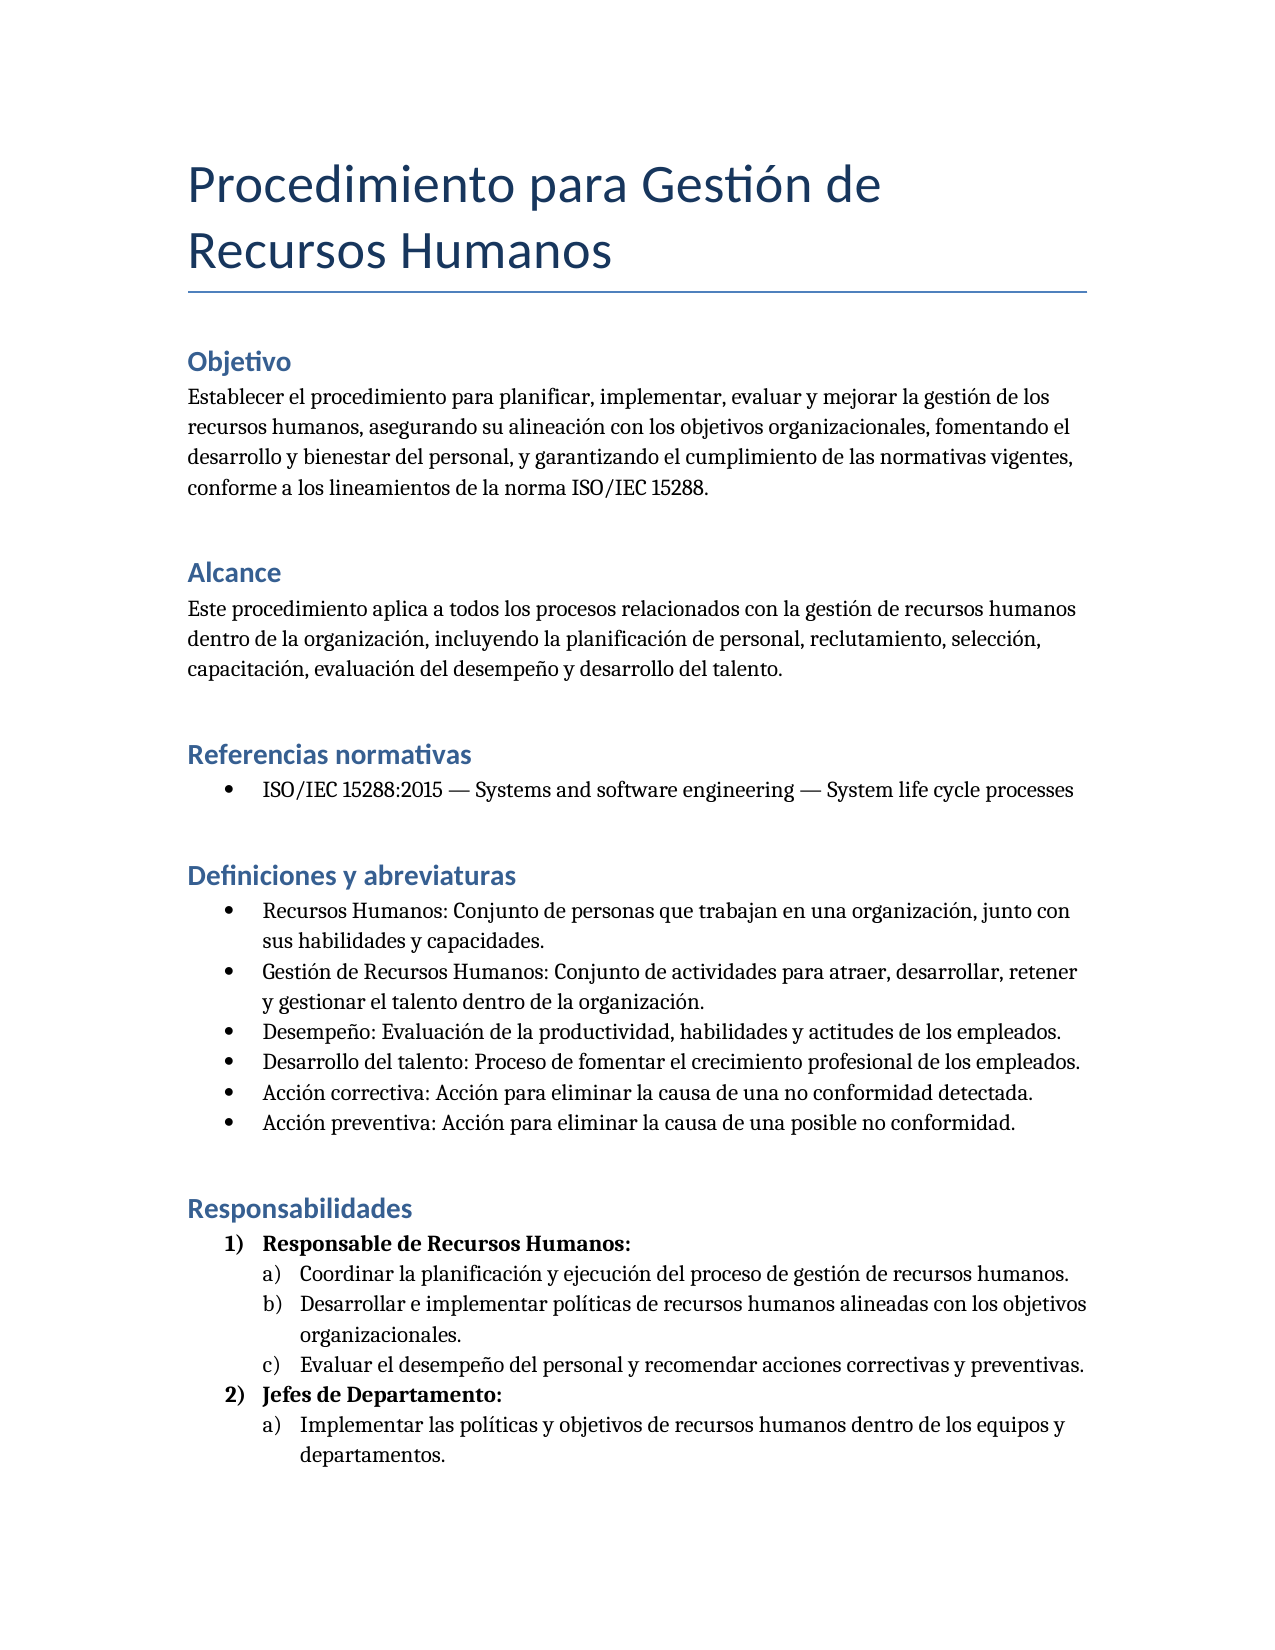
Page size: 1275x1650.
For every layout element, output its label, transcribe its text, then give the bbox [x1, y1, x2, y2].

list Responsable de Recursos Humanos: [225, 1231, 1087, 1257]
list Evaluar el desempeño del personal y recomendar acciones correctivas y preventivas. [262, 1352, 1087, 1378]
subtitle Alcance [187, 554, 1087, 590]
list Desempeño: Evaluación de la productividad, habilidades y actitudes de los empleados. [225, 1019, 1087, 1045]
list Acción correctiva: Acción para eliminar la causa de una no conformidad detectada. [225, 1079, 1087, 1106]
list Jefes de Departamento: [225, 1382, 1087, 1408]
subtitle Responsabilidades [187, 1190, 1087, 1225]
text Establecer el procedimiento para planificar, implementar, evaluar y mejorar la gestión de los recursos humanos, asegurando su alineación con los objetivos organizacionales, fomentando el desarrollo y bienestar del personal, y garantizando el cumplimiento de las normativas vigentes, conforme a los lineamientos de la norma ISO/IEC 15288. [187, 384, 1087, 501]
subtitle Definiciones y abreviaturas [187, 857, 1087, 893]
list Desarrollo del talento: Proceso de fomentar el crecimiento profesional de los empleados. [225, 1049, 1087, 1076]
list Acción preventiva: Acción para eliminar la causa de una posible no conformidad. [225, 1109, 1087, 1136]
list Recursos Humanos: Conjunto de personas que trabajan en una organización, junto con sus habilidades y capacidades. [225, 898, 1087, 955]
list Implementar las políticas y objetivos de recursos humanos dentro de los equipos y departamentos. [262, 1412, 1087, 1468]
list Desarrollar e implementar políticas de recursos humanos alineadas con los objetivos organizacionales. [262, 1291, 1087, 1348]
title Procedimiento para Gestión de Recursos Humanos [187, 150, 1087, 293]
subtitle Objetivo [187, 343, 1087, 378]
subtitle Referencias normativas [187, 736, 1087, 772]
list Gestión de Recursos Humanos: Conjunto de actividades para atraer, desarrollar, retener y gestionar el talento dentro de la organización. [225, 958, 1087, 1015]
text Este procedimiento aplica a todos los procesos relacionados con la gestión de recursos humanos dentro de la organización, incluyendo la planificación de personal, reclutamiento, selección, capacitación, evaluación del desempeño y desarrollo del talento. [187, 595, 1087, 682]
list Coordinar la planificación y ejecución del proceso de gestión de recursos humanos. [262, 1261, 1087, 1287]
list ISO/IEC 15288:2015 — Systems and software engineering — System life cycle processes [225, 777, 1087, 803]
